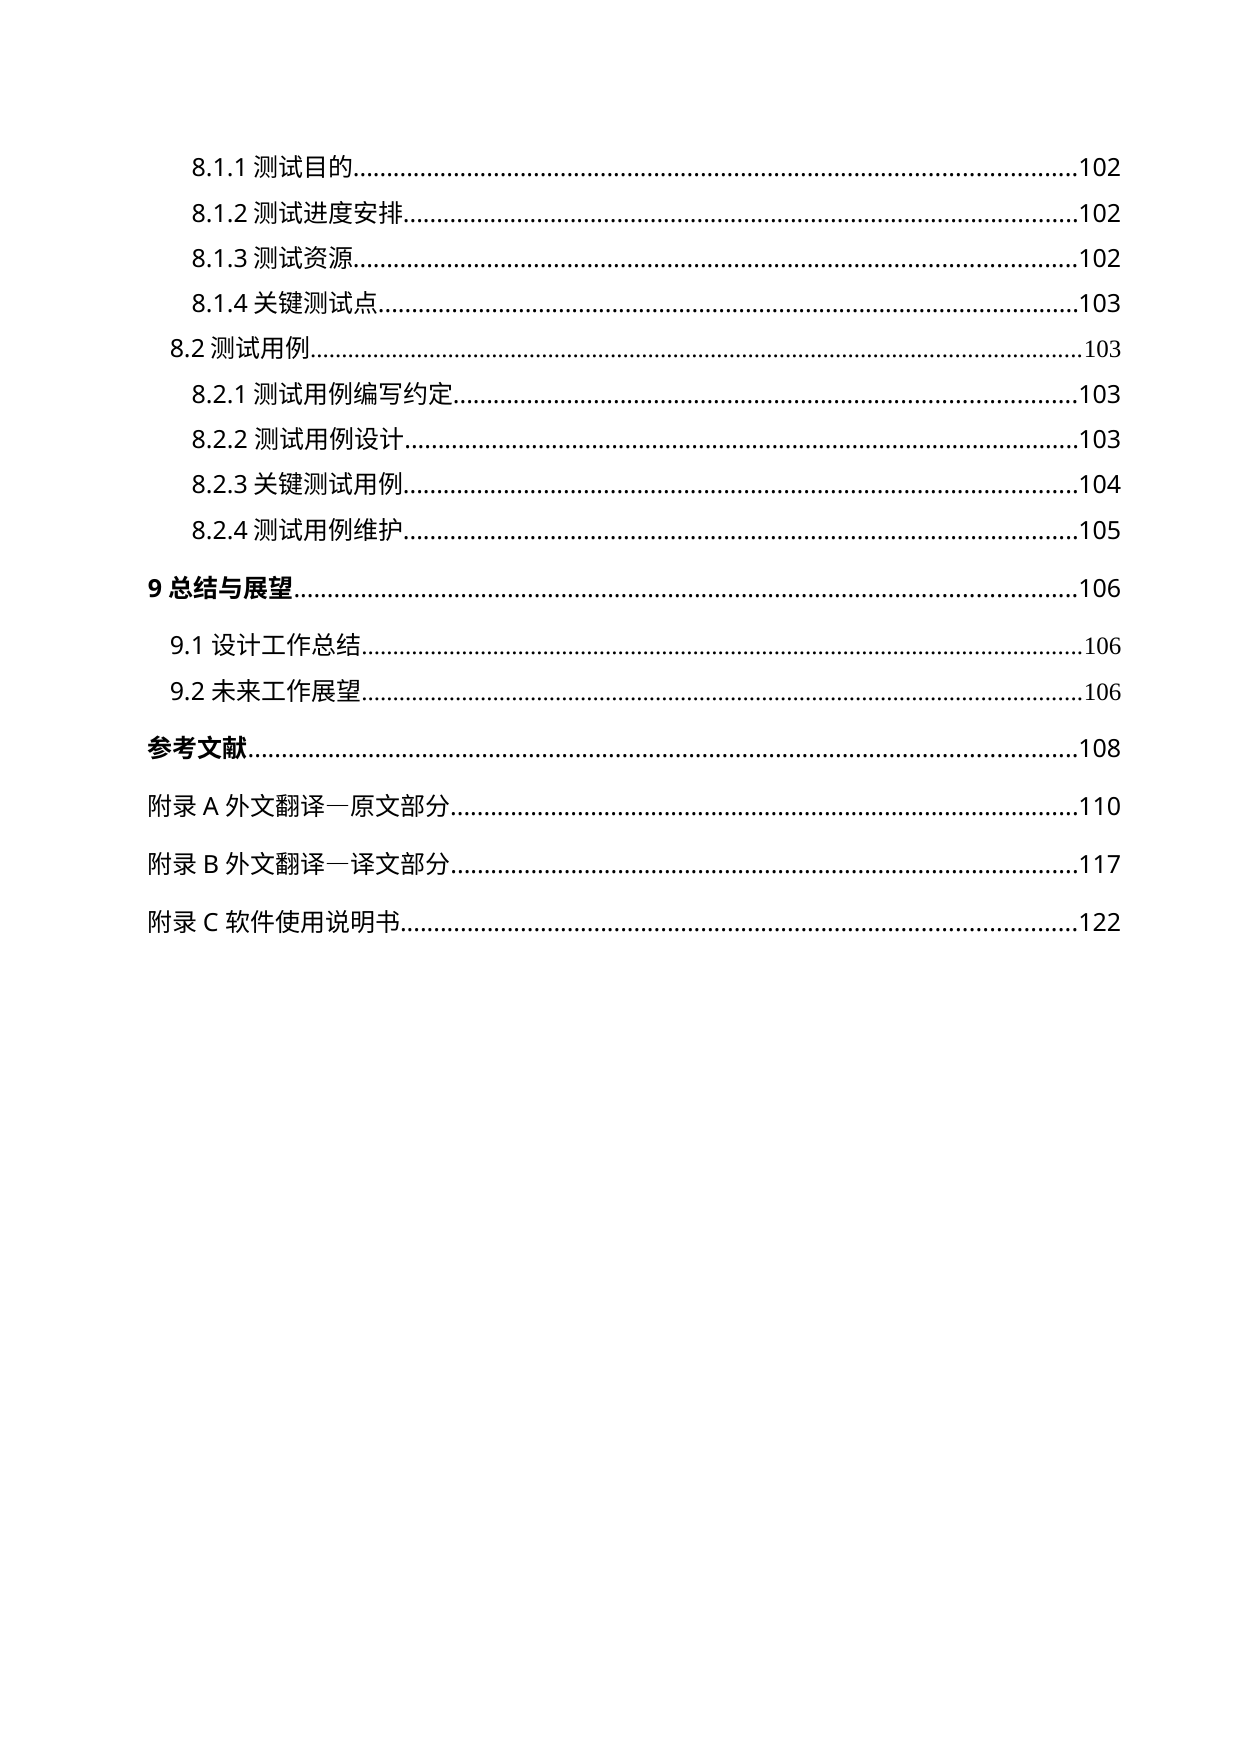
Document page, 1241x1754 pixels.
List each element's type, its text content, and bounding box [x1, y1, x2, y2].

text 8.1.2测试进度安排 102 [191, 193, 1122, 229]
text 附录C 软件使用说明书 122 [148, 902, 1122, 939]
text 8.1.3测试资源 102 [191, 238, 1122, 274]
text 9.2 未来工作展望 106 [169, 671, 1122, 707]
text 参考文献 108 [148, 729, 1122, 765]
text 附录A 外文翻译—原文部分 110 [148, 787, 1122, 823]
text 8.2.4测试用例维护 105 [191, 510, 1122, 546]
text 8.2测试用例 103 [169, 329, 1122, 365]
text 附录B 外文翻译—译文部分 117 [148, 844, 1122, 881]
text 8.2.3关键测试用例 104 [191, 465, 1122, 501]
text 9.1 设计工作总结 106 [169, 626, 1122, 662]
text 9 总结与展望 106 [148, 568, 1122, 604]
text 8.2.2 测试用例设计 103 [191, 419, 1122, 456]
text 8.2.1测试用例编写约定 103 [191, 374, 1122, 411]
text 8.1.4关键测试点 103 [191, 284, 1122, 320]
text 8.1.1测试目的 102 [191, 148, 1122, 184]
